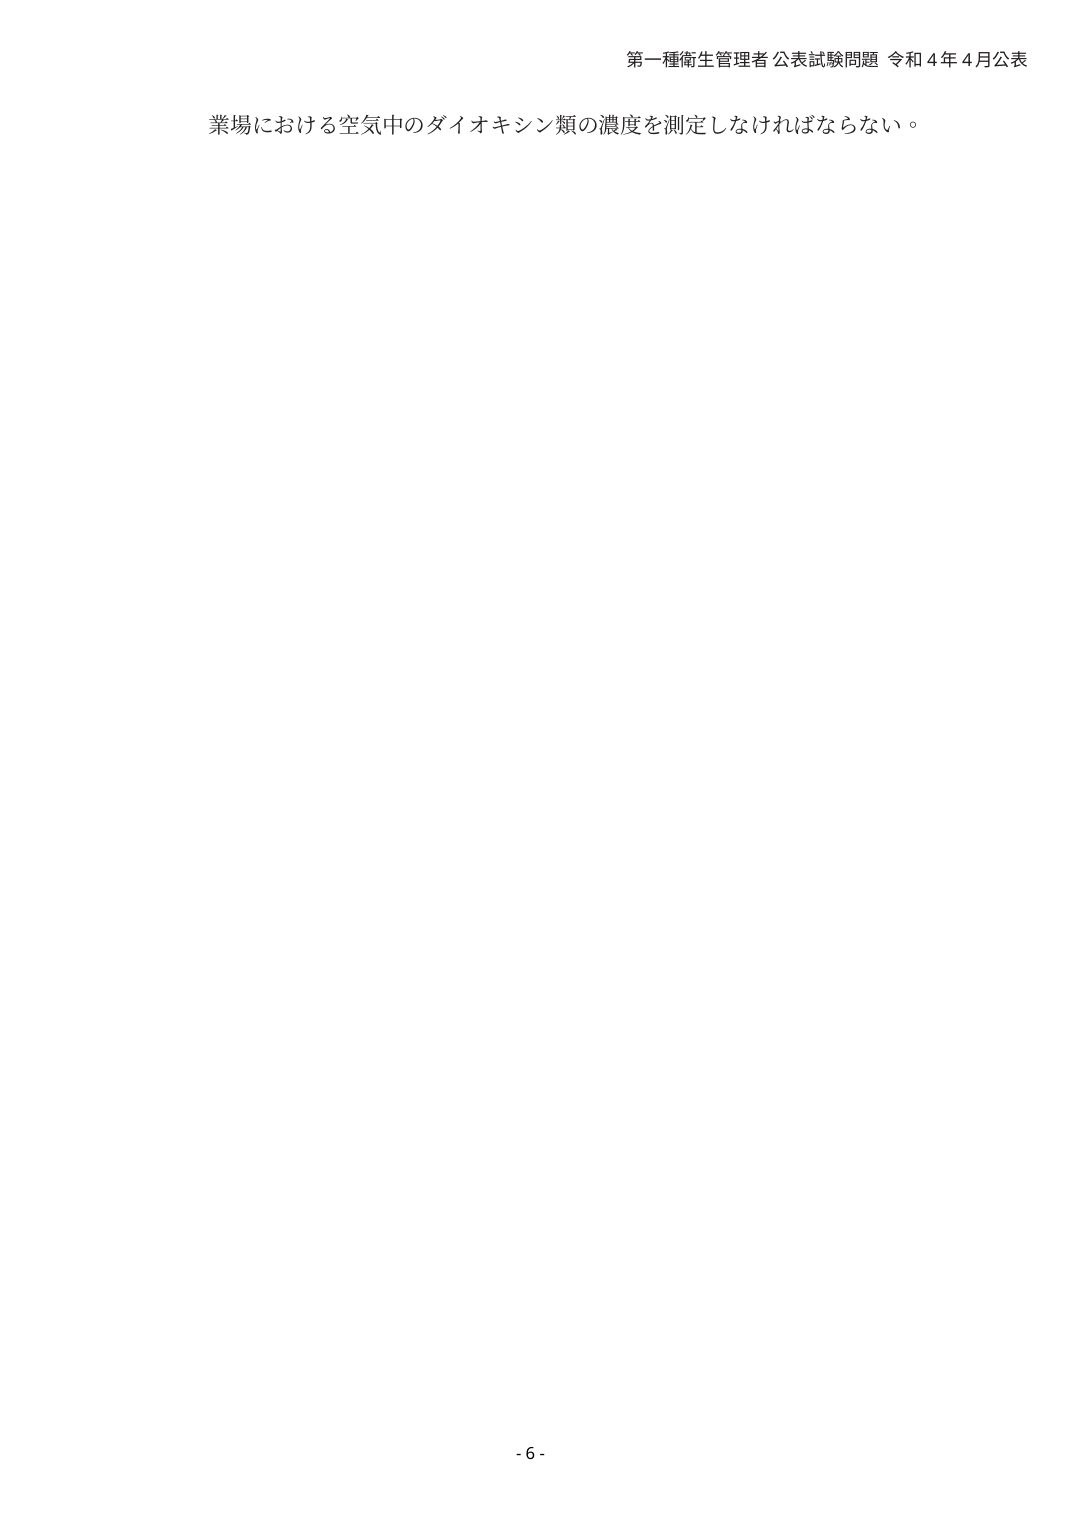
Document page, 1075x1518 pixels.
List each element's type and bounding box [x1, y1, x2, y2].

text [165, 108, 973, 140]
